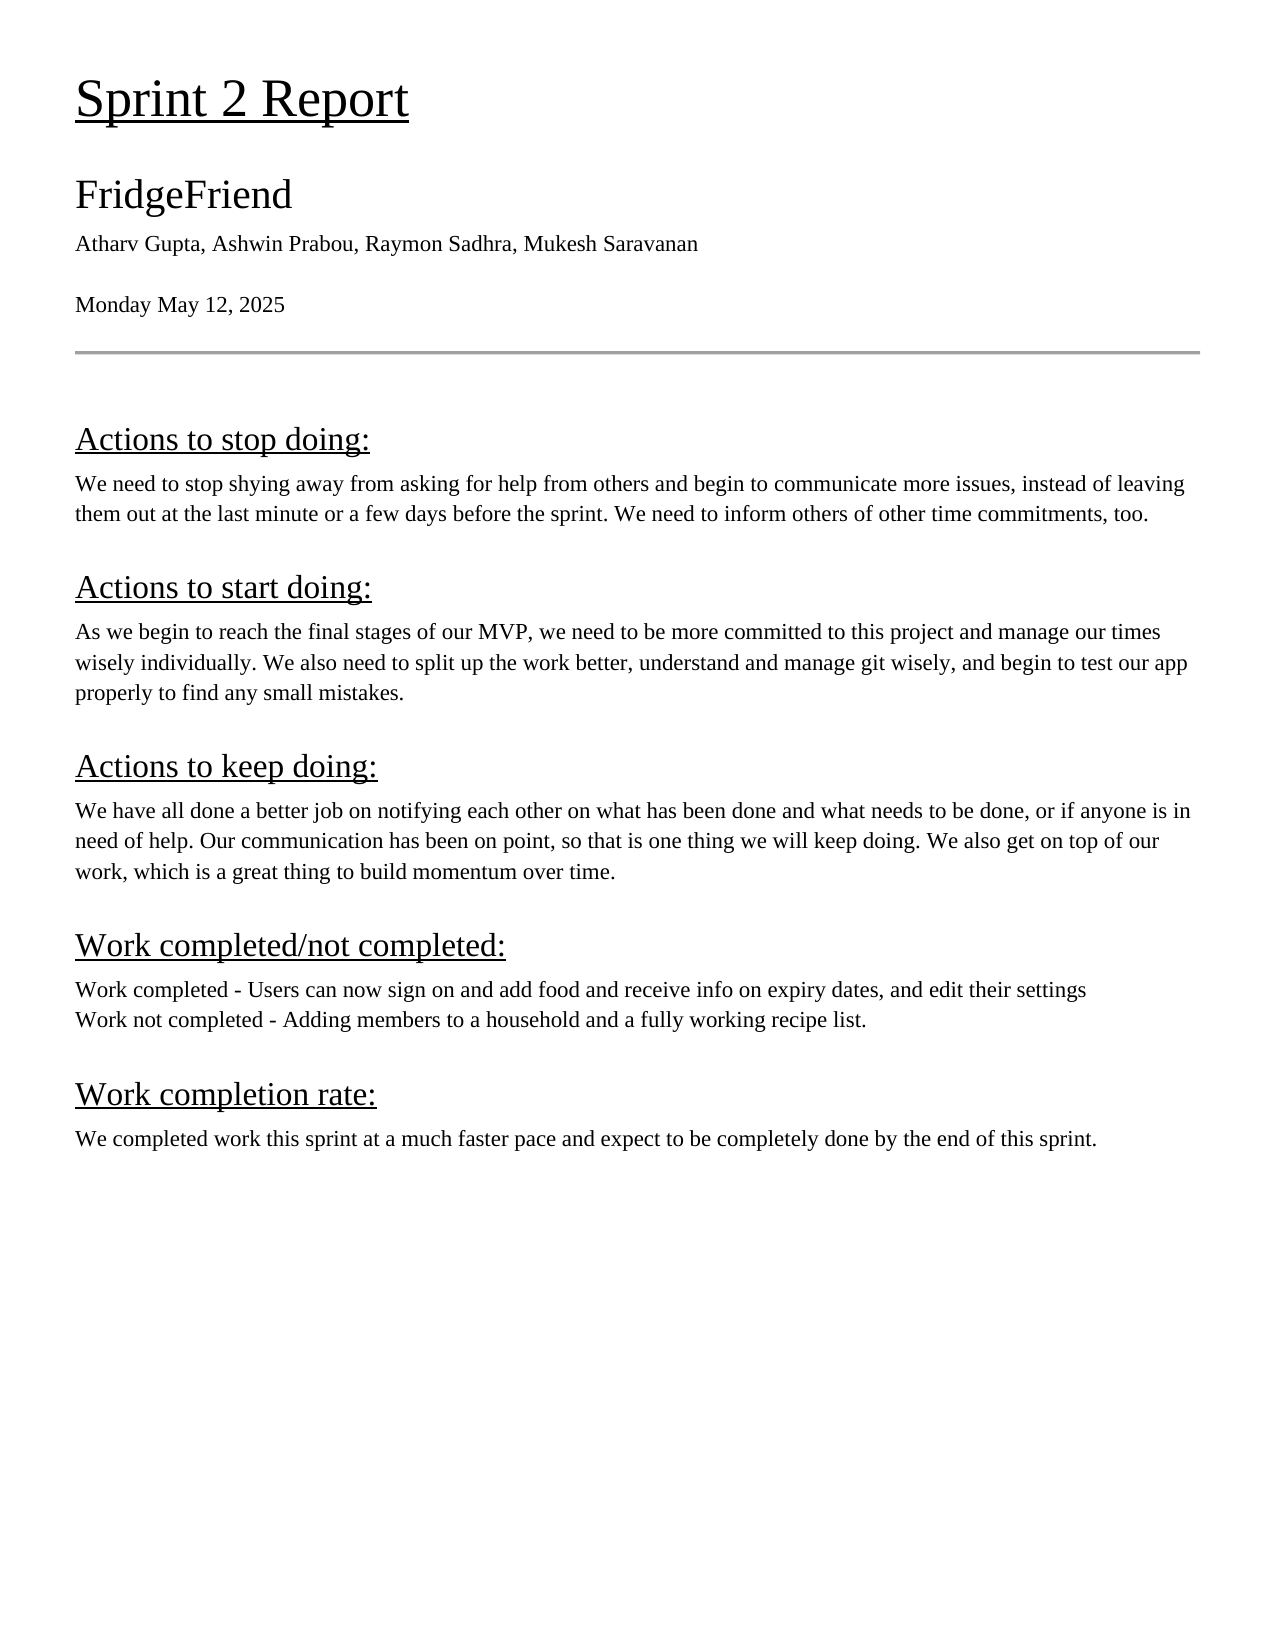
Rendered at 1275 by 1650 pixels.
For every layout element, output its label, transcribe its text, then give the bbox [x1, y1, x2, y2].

title Sprint 2 Report [75, 66, 1200, 128]
subtitle FridgeFriend [75, 170, 1200, 218]
subtitle Work completion rate: [75, 1074, 1200, 1113]
text We need to stop shying away from asking for help from others and begin to communicate more issues, instead of leaving them out at the last minute or a few days before the sprint. We need to inform others of other time commitments, too. [75, 470, 1200, 526]
subtitle Actions to stop doing: [75, 419, 1200, 457]
subtitle Work completed/not completed: [75, 926, 1200, 964]
text Atharv Gupta, Ashwin Prabou, Raymon Sadhra, Mukesh Saravanan [75, 230, 1200, 257]
subtitle Actions to keep doing: [75, 747, 1200, 785]
text Work not completed - Adding members to a household and a fully working recipe list. [75, 1007, 1200, 1033]
text We completed work this sprint at a much faster pace and expect to be completely done by the end of this sprint. [75, 1125, 1200, 1151]
text We have all done a better job on notifying each other on what has been done and what needs to be done, or if anyone is in need of help. Our communication has been on point, so that is one thing we will keep doing. We also get on top of our work, which is a great thing to build momentum over time. [75, 797, 1200, 884]
text As we begin to reach the final stages of our MVP, we need to be more committed to this project and manage our times wisely individually. We also need to split up the work better, understand and manage git wisely, and begin to test our app properly to find any small mistakes. [75, 618, 1200, 705]
text Work completed - Users can now sign on and add food and receive info on expiry dates, and edit their settings [75, 976, 1200, 1003]
subtitle Actions to start doing: [75, 568, 1200, 606]
text Monday May 12, 2025 [75, 291, 1200, 317]
